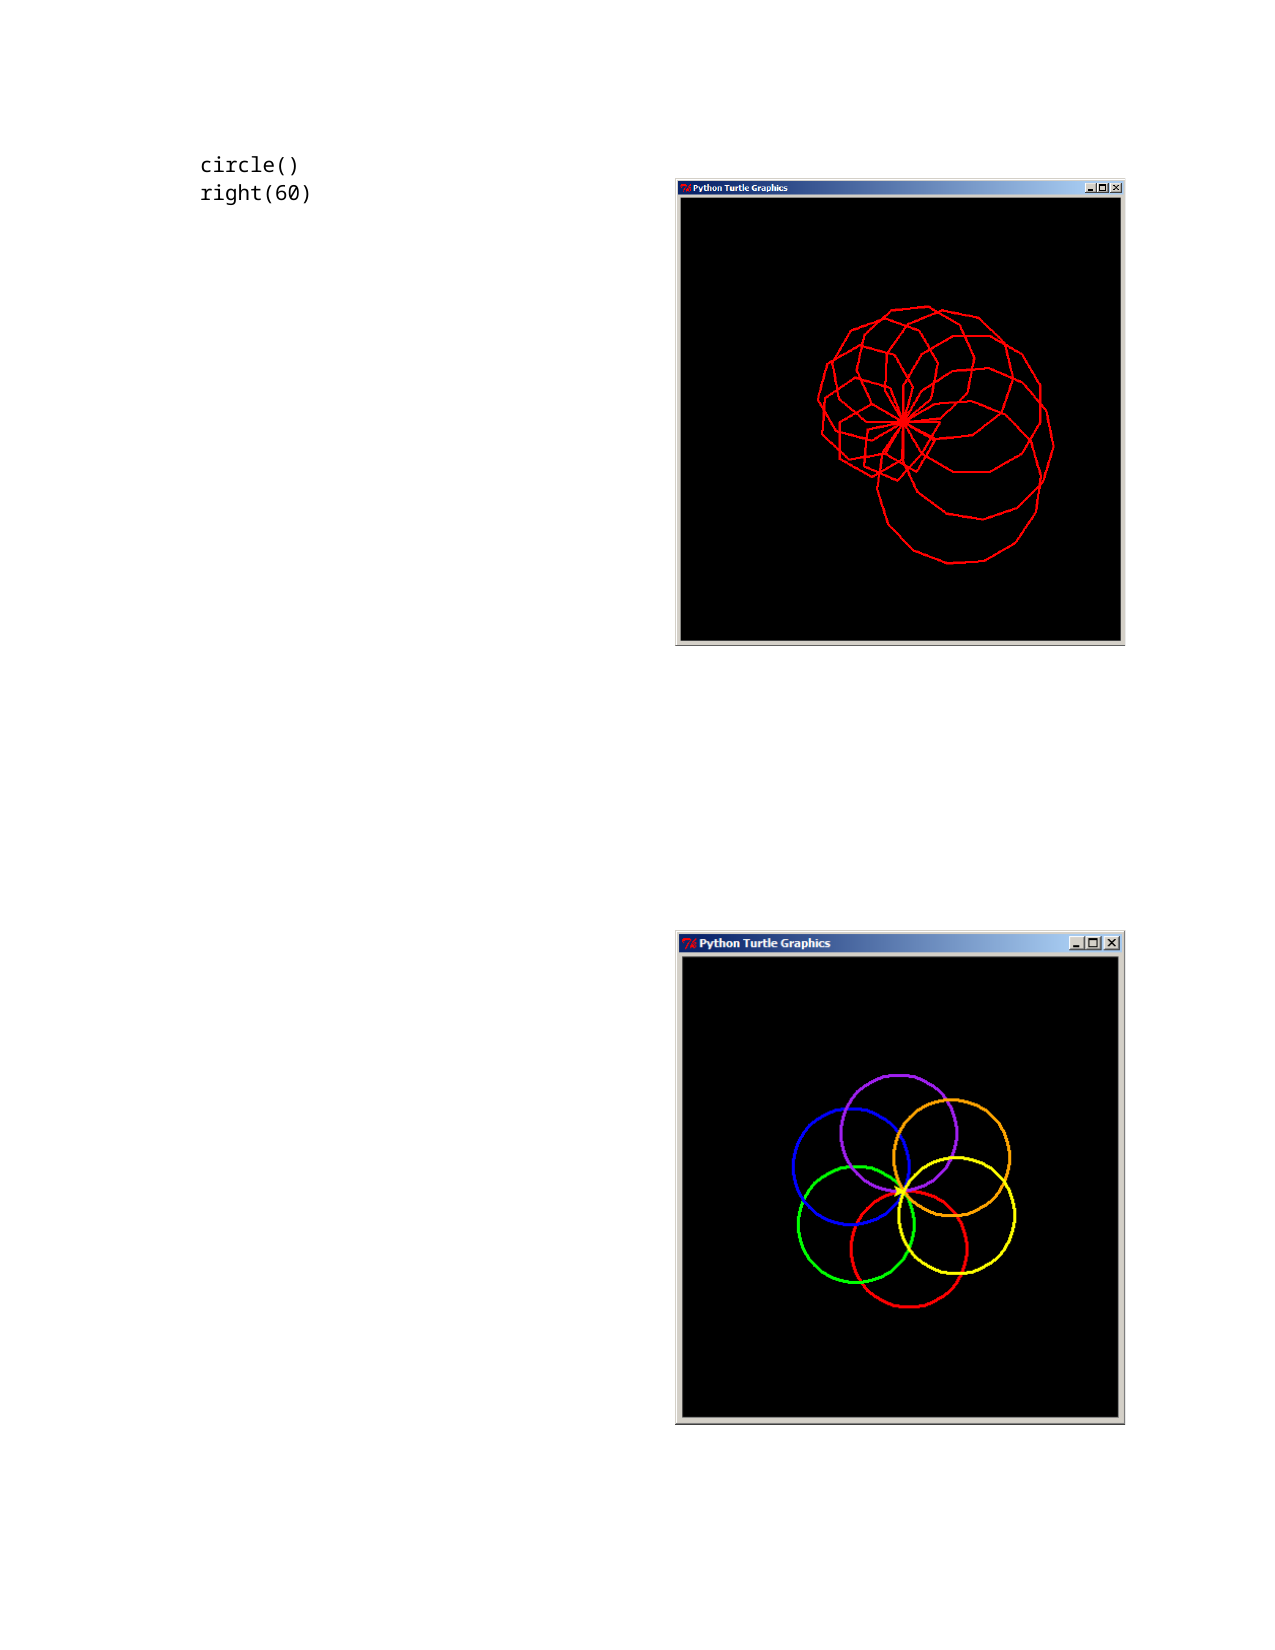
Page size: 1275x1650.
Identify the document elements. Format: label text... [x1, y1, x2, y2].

text right(60) [150, 178, 600, 207]
text circle() [150, 150, 600, 178]
picture [675, 178, 1125, 646]
picture [675, 930, 1125, 1425]
